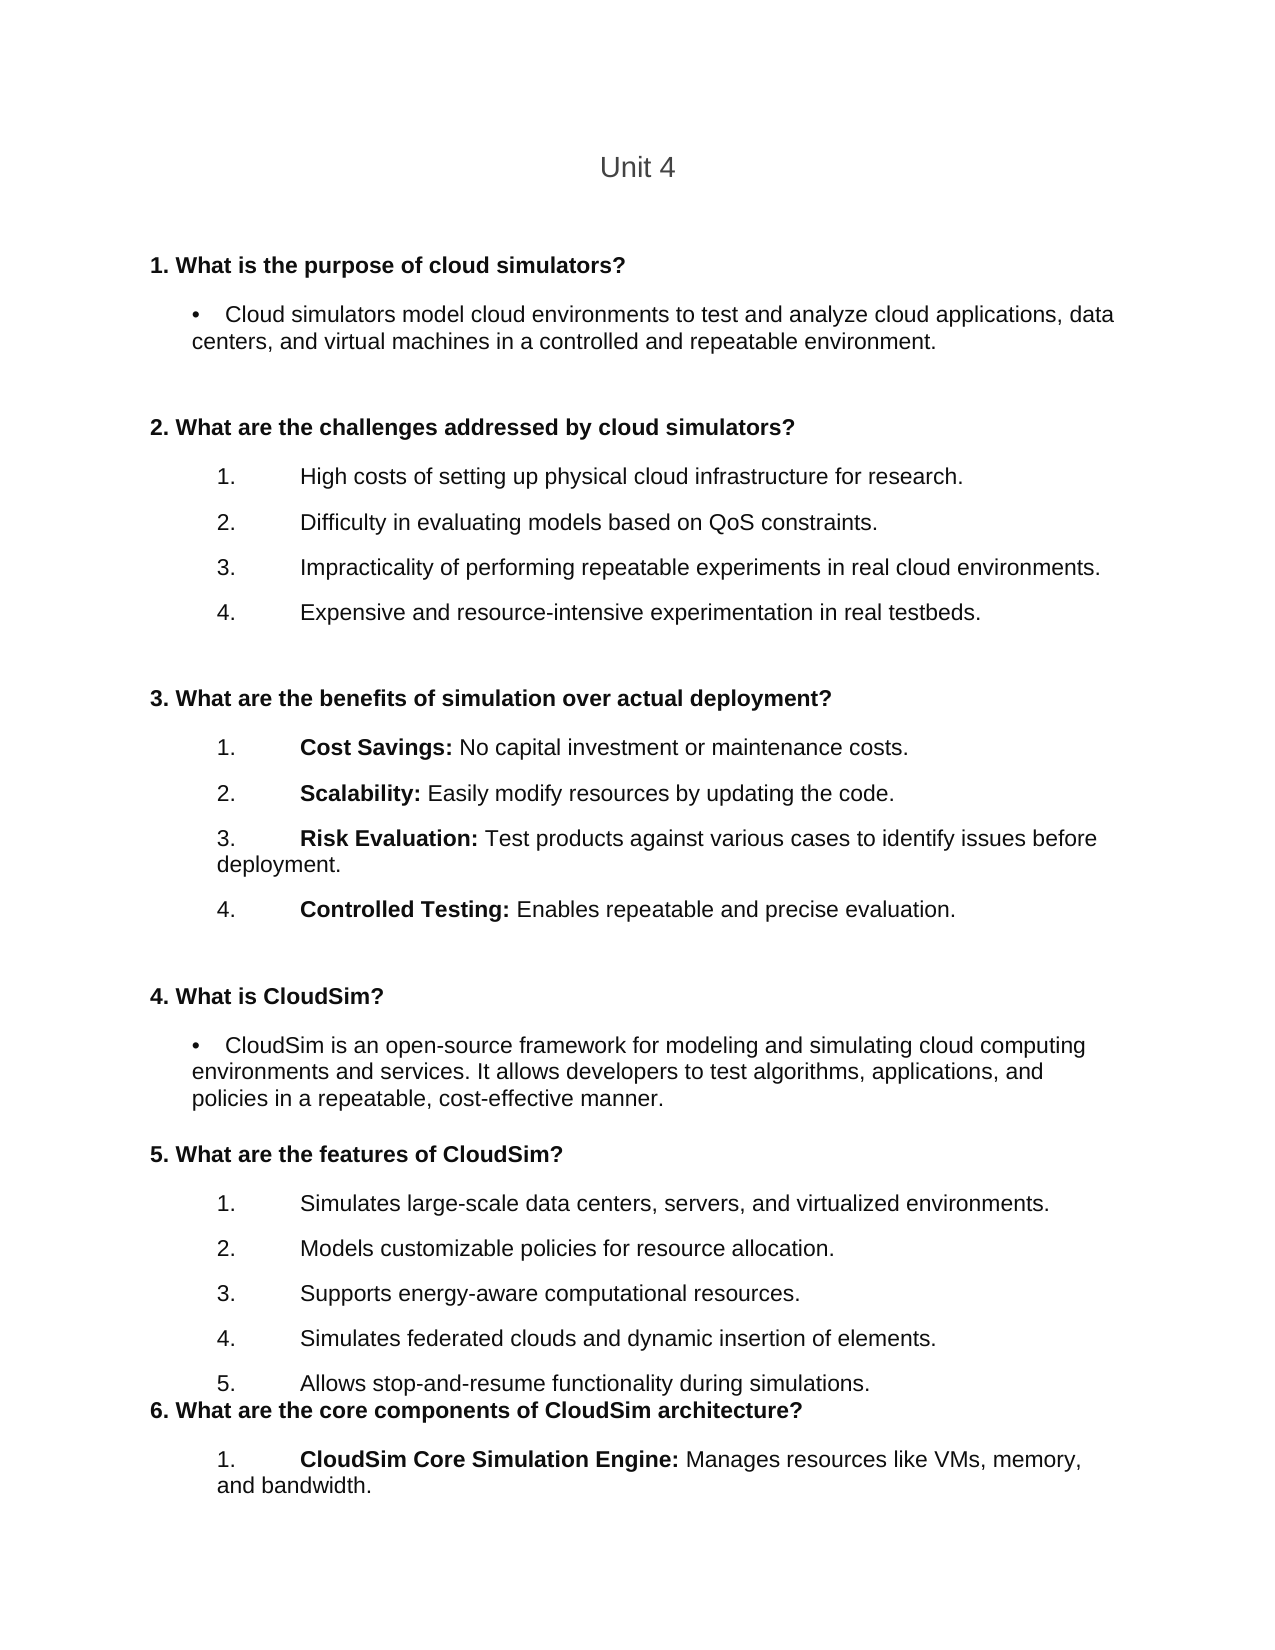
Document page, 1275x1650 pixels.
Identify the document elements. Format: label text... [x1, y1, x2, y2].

text 4. Controlled Testing: Enables repeatable and precise evaluation. [183, 896, 1125, 922]
text 2. Difficulty in evaluating models based on QoS constraints. [183, 508, 1125, 535]
text • Cloud simulators model cloud environments to test and analyze cloud applications, data centers, and virtual machines in a controlled and repeatable environment. [171, 301, 1125, 354]
text 5. Allows stop-and-resume functionality during simulations. [183, 1370, 1125, 1397]
text 1. High costs of setting up physical cloud infrastructure for research. [183, 463, 1125, 490]
text 1. CloudSim Core Simulation Engine: Manages resources like VMs, memory, and bandwidth. [183, 1446, 1125, 1498]
text 4. Simulates federated clouds and dynamic insertion of elements. [183, 1325, 1125, 1352]
text 4. What is CloudSim? [150, 983, 1125, 1009]
text 3. Risk Evaluation: Test products against various cases to identify issues before deployment. [183, 824, 1125, 877]
text • CloudSim is an open-source framework for modeling and simulating cloud computing environments and services. It allows developers to test algorithms, applications, and policies in a repeatable, cost-effective manner. [171, 1032, 1125, 1111]
text 2. Models customizable policies for resource allocation. [183, 1235, 1125, 1261]
text 3. Supports energy-aware computational resources. [183, 1280, 1125, 1307]
text 3. Impracticality of performing repeatable experiments in real cloud environments. [183, 553, 1125, 580]
text 3. What are the benefits of simulation over actual deployment? [150, 685, 1125, 712]
text 6. What are the core components of CloudSim architecture? [150, 1397, 1125, 1423]
text 1. What is the purpose of cloud simulators? [150, 252, 1125, 279]
subtitle Unit 4 [150, 150, 1125, 183]
text 2. Scalability: Easily modify resources by updating the code. [183, 779, 1125, 806]
text 1. Cost Savings: No capital investment or maintenance costs. [183, 734, 1125, 761]
text 2. What are the challenges addressed by cloud simulators? [150, 414, 1125, 441]
text 5. What are the features of CloudSim? [150, 1141, 1125, 1167]
text 1. Simulates large-scale data centers, servers, and virtualized environments. [183, 1190, 1125, 1216]
text 4. Expensive and resource-intensive experimentation in real testbeds. [183, 599, 1125, 625]
